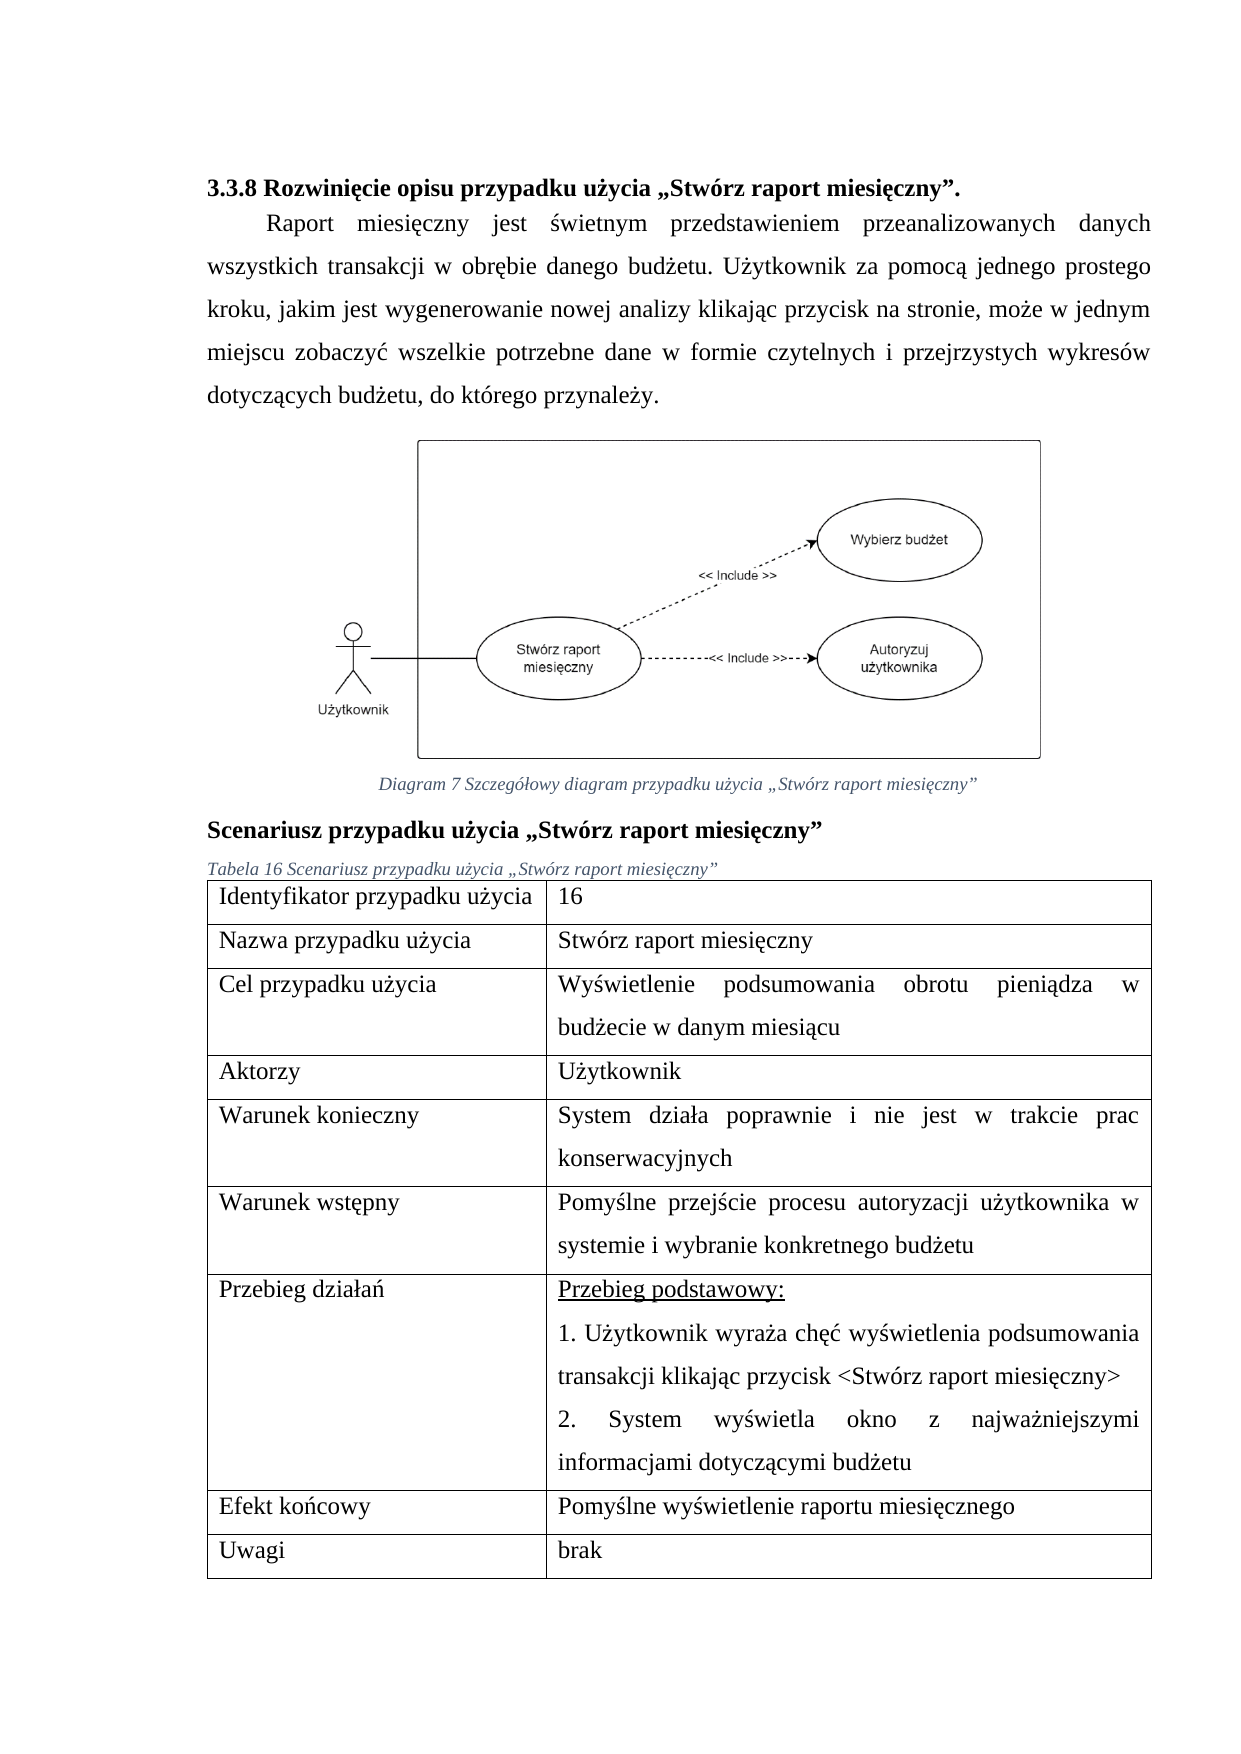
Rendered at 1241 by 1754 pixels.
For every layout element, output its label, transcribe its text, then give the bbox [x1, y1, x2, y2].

table_cell Nazwa przypadku użycia [208, 925, 546, 968]
table_cell Stwórz raport miesięczny [547, 925, 1151, 968]
table_cell Pomyślne wyświetlenie raportu miesięcznego [547, 1491, 1151, 1534]
text Tabela 16 Scenariusz przypadku użycia „Stwórz raport miesięczny” [207, 858, 1152, 880]
subtitle 3.3.8 Rozwinięcie opisu przypadku użycia „Stwórz raport miesięczny”. [207, 173, 1152, 201]
table_cell Uwagi [208, 1535, 546, 1578]
table_cell Aktorzy [208, 1056, 546, 1099]
table_cell Efekt końcowy [208, 1491, 546, 1534]
table_cell brak [547, 1535, 1151, 1578]
table_cell Wyświetlenie podsumowania obrotu pieniądza w budżecie w danym miesiącu [547, 969, 1151, 1055]
picture [317, 440, 1041, 759]
table_cell Pomyślne przejście procesu autoryzacji użytkownika w systemie i wybranie konkretnego budżetu [547, 1187, 1151, 1273]
table_cell Warunek konieczny [208, 1100, 546, 1186]
text Raport miesięczny jest świetnym przedstawieniem przeanalizowanych danych wszystkich transakcji w obrębie danego budżetu. Użytkownik za pomocą jednego prostego kroku, jakim jest wygenerowanie nowej analizy klikając przycisk na stronie, może w jednym miejscu zobaczyć wszelkie potrzebne dane w formie czytelnych i przejrzystych wykresów dotyczących budżetu, do którego przynależy. [207, 208, 1152, 409]
text Scenariusz przypadku użycia „Stwórz raport miesięczny” [207, 815, 1152, 844]
table_header Identyfikator przypadku użycia [208, 881, 546, 924]
table_cell Cel przypadku użycia [208, 969, 546, 1055]
table_header 16 [547, 881, 1151, 924]
table_cell Przebieg działań [208, 1275, 546, 1490]
table_cell System działa poprawnie i nie jest w trakcie prac konserwacyjnych [547, 1100, 1151, 1186]
table_cell Przebieg podstawowy: 1. Użytkownik wyraża chęć wyświetlenia podsumowania transakcji klikając przycisk <Stwórz raport miesięczny> 2. System wyświetla okno z najważniejszymi informacjami dotyczącymi budżetu [547, 1275, 1151, 1490]
table_cell Warunek wstępny [208, 1187, 546, 1273]
table_cell Użytkownik [547, 1056, 1151, 1099]
